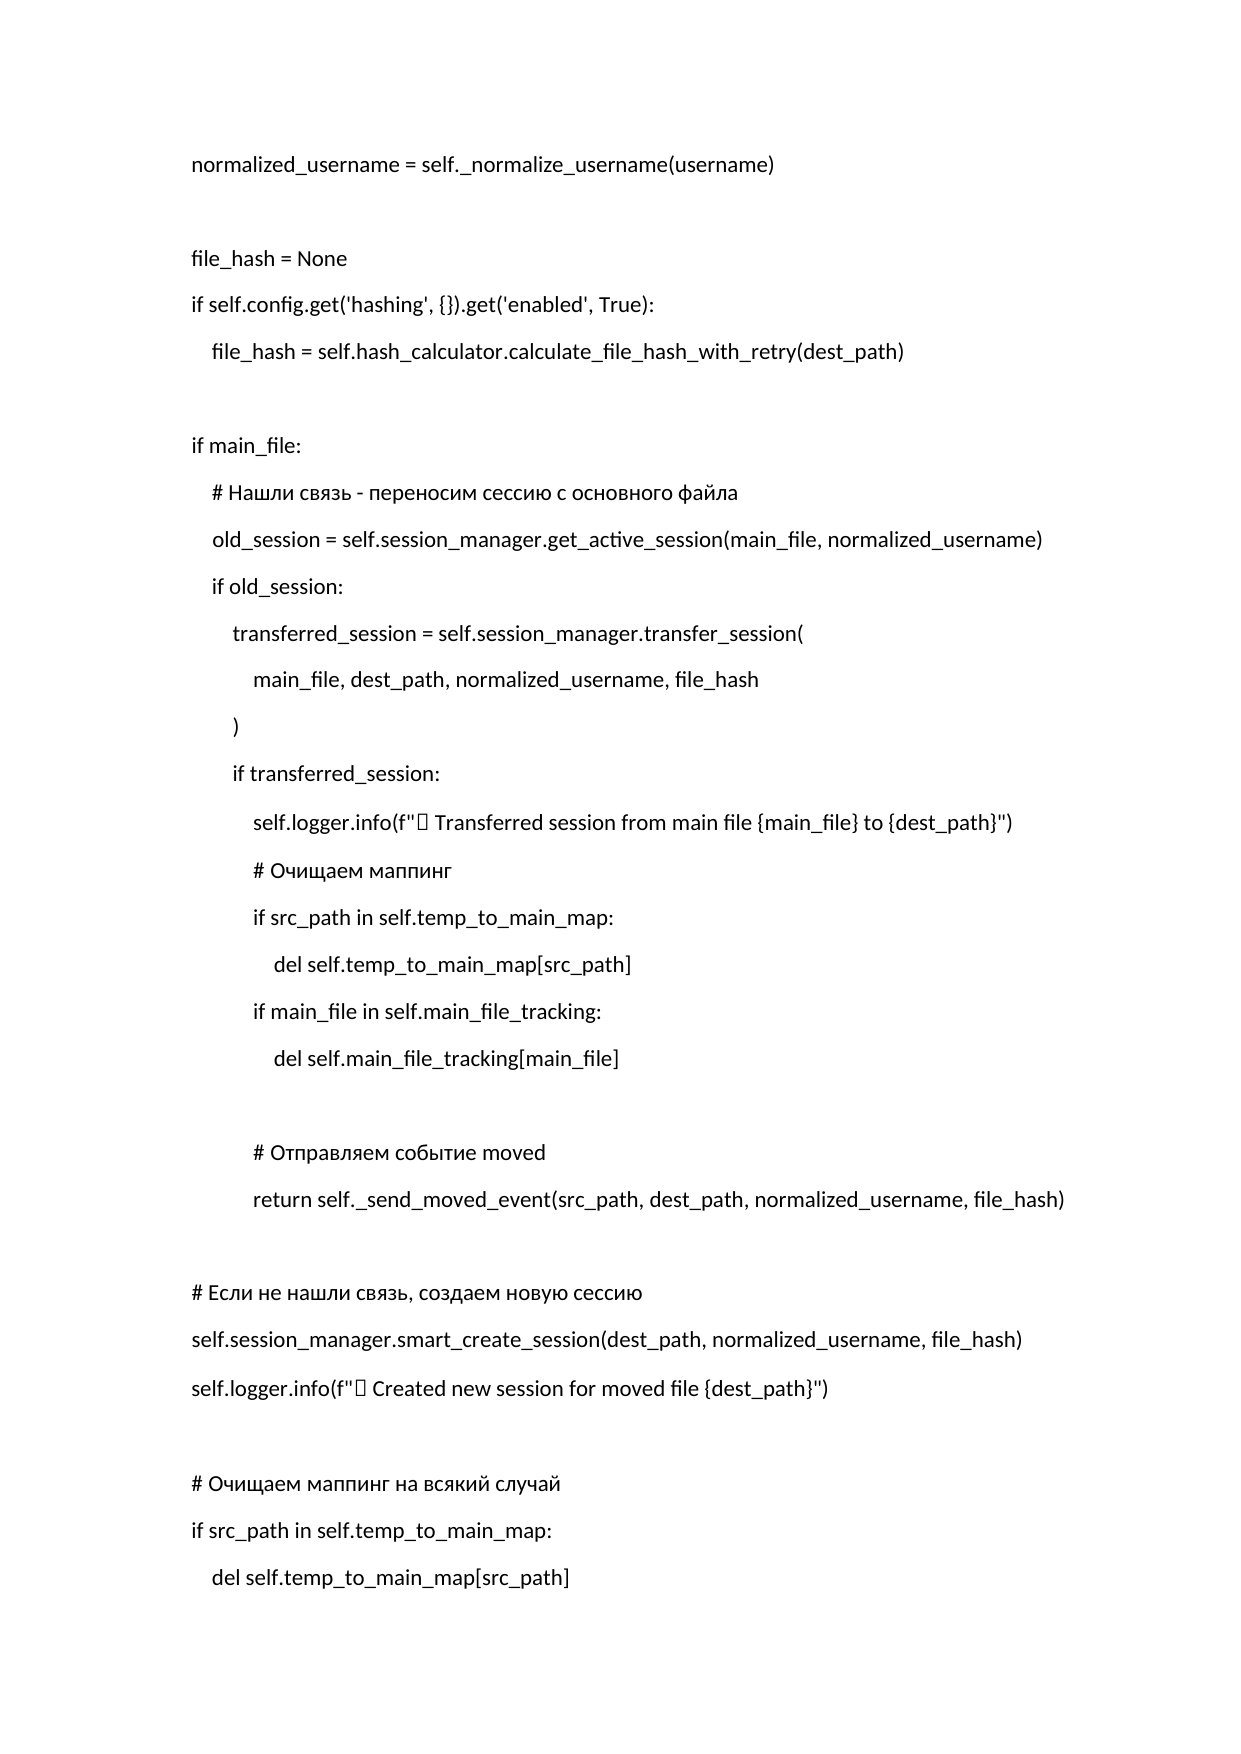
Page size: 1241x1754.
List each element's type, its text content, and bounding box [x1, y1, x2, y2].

text if main_file in self.main_file_tracking: [150, 997, 1090, 1025]
text transferred_session = self.session_manager.transfer_session( [150, 619, 1090, 647]
text main_file, dest_path, normalized_username, file_hash [150, 666, 1090, 694]
text self.logger.info(f"✅ Created new session for moved file {dest_path}") [150, 1372, 1090, 1403]
text if src_path in self.temp_to_main_map: [150, 1516, 1090, 1544]
text if transferred_session: [150, 759, 1090, 787]
text return self._send_moved_event(src_path, dest_path, normalized_username, file_hash) [150, 1185, 1090, 1213]
text if self.config.get('hashing', {}).get('enabled', True): [150, 291, 1090, 319]
text normalized_username = self._normalize_username(username) [150, 150, 1090, 178]
text if main_file: [150, 431, 1090, 459]
text self.logger.info(f"🔄 Transferred session from main file {main_file} to {dest_path}") [150, 806, 1090, 837]
text # Очищаем маппинг на всякий случай [150, 1469, 1090, 1498]
text self.session_manager.smart_create_session(dest_path, normalized_username, file_hash) [150, 1325, 1090, 1353]
text # Если не нашли связь, создаем новую сессию [150, 1278, 1090, 1307]
text del self.temp_to_main_map[src_path] [150, 1563, 1090, 1591]
text if src_path in self.temp_to_main_map: [150, 903, 1090, 932]
text del self.main_file_tracking[main_file] [150, 1044, 1090, 1072]
text # Нашли связь - переносим сессию с основного файла [150, 478, 1090, 506]
text # Очищаем маппинг [150, 857, 1090, 885]
text del self.temp_to_main_map[src_path] [150, 950, 1090, 978]
text if old_session: [150, 572, 1090, 600]
text file_hash = self.hash_calculator.calculate_file_hash_with_retry(dest_path) [150, 337, 1090, 366]
text old_session = self.session_manager.get_active_session(main_file, normalized_username) [150, 525, 1090, 553]
text # Отправляем событие moved [150, 1138, 1090, 1166]
text ) [150, 712, 1090, 741]
text file_hash = None [150, 244, 1090, 272]
